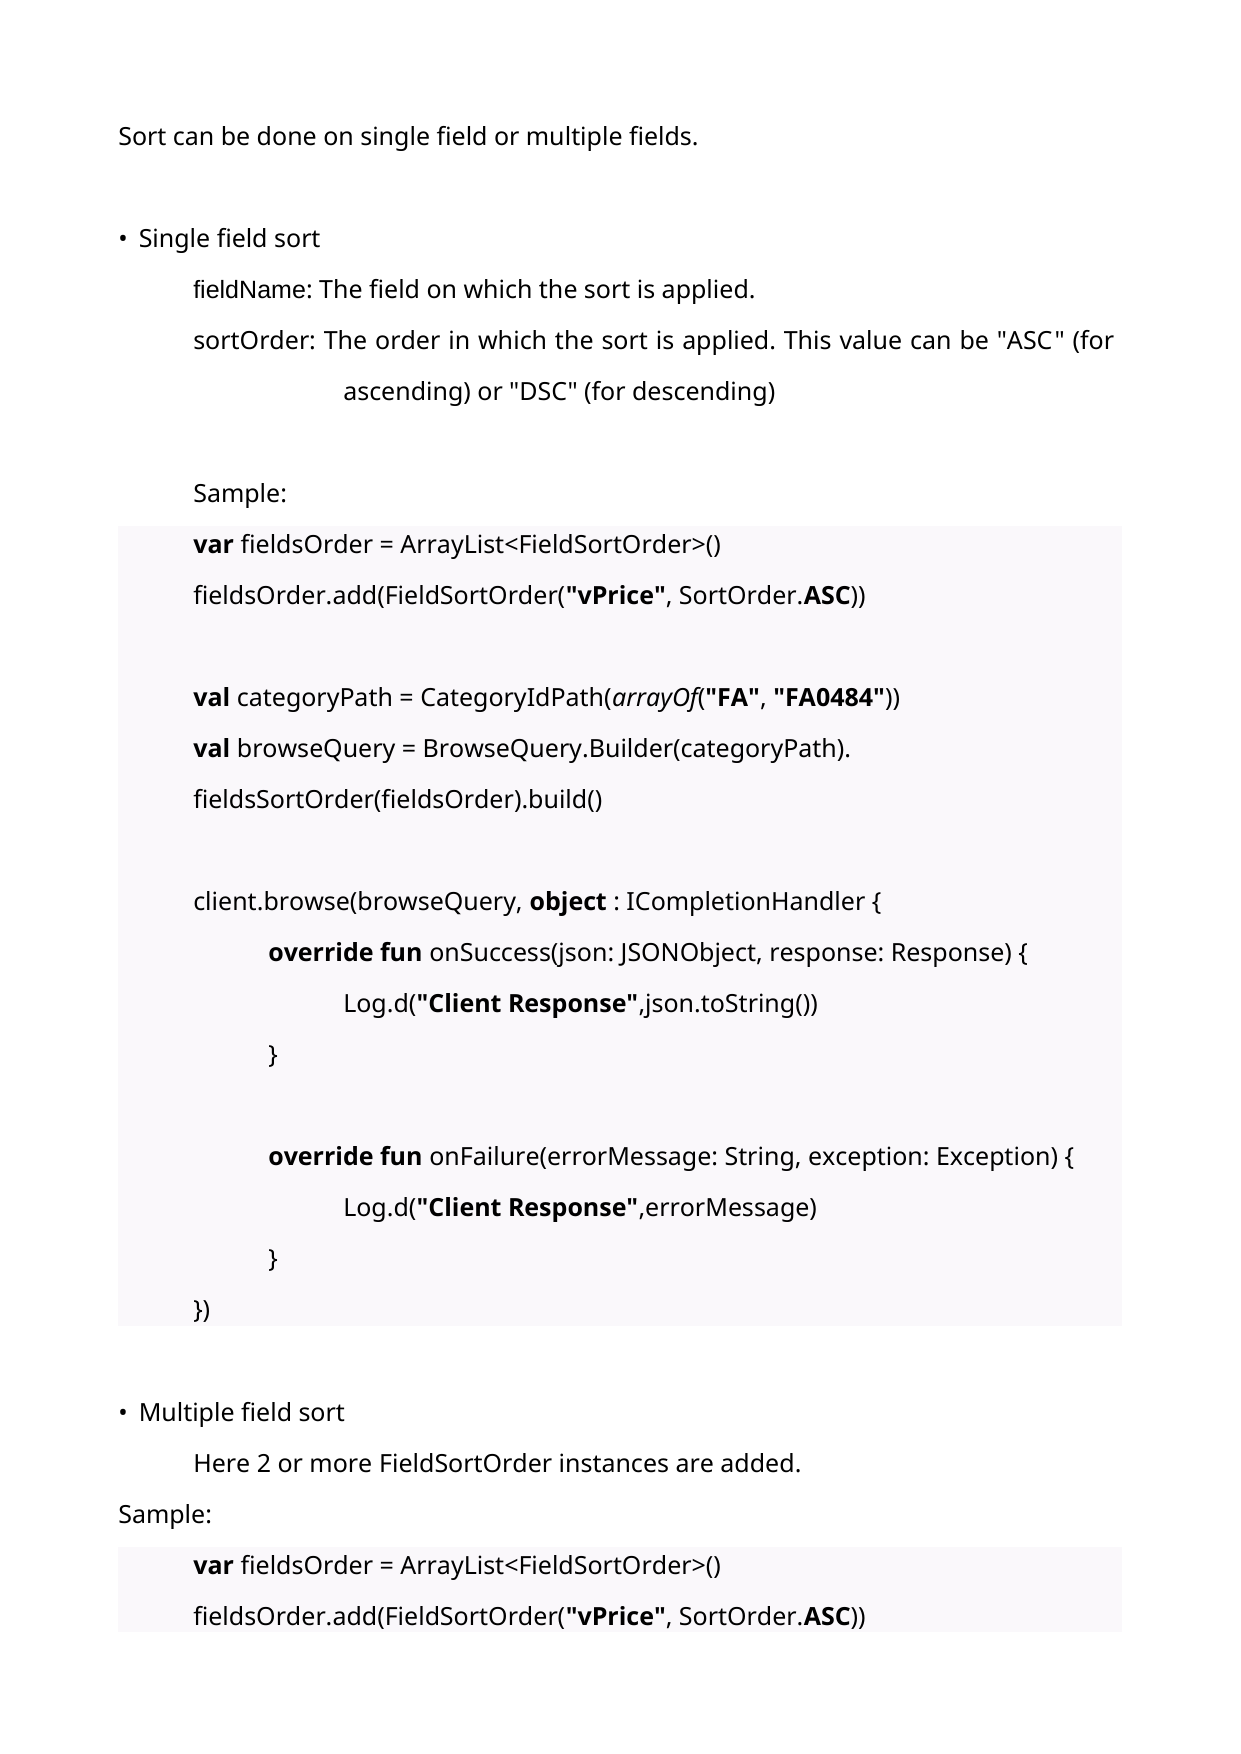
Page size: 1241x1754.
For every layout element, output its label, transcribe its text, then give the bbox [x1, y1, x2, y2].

text Log.d("Client Response",errorMessage) [118, 1190, 1122, 1224]
text fieldName: The field on which the sort is applied. [118, 271, 1122, 305]
text client.browse(browseQuery, object : ICompletionHandler { [118, 884, 1122, 918]
text val browseQuery = BrowseQuery.Builder(categoryPath). [118, 731, 1122, 765]
text fieldsOrder.add(FieldSortOrder("vPrice", SortOrder.ASC)) [118, 1598, 1122, 1632]
list Single field sort [118, 220, 1122, 254]
text Sample: [118, 475, 1122, 509]
text fieldsSortOrder(fieldsOrder).build() [118, 782, 1122, 867]
text Sample: [118, 1496, 1122, 1530]
text }) [118, 1292, 1122, 1326]
text var fieldsOrder = ArrayList<FieldSortOrder>() [118, 526, 1122, 561]
text sortOrder: The order in which the sort is applied. This value can be "ASC" (for ascending) or "DSC" (for descending) [118, 322, 1122, 407]
text val categoryPath = CategoryIdPath(arrayOf("FA", "FA0484")) [118, 679, 1122, 714]
text } [118, 1241, 1122, 1275]
list Multiple field sort [118, 1394, 1122, 1428]
text var fieldsOrder = ArrayList<FieldSortOrder>() [118, 1547, 1122, 1581]
text Log.d("Client Response",json.toString()) [118, 986, 1122, 1020]
text Sort can be done on single field or multiple fields. [118, 118, 1122, 152]
text fieldsOrder.add(FieldSortOrder("vPrice", SortOrder.ASC)) [118, 577, 1122, 663]
text } [118, 1037, 1122, 1122]
text Here 2 or more FieldSortOrder instances are added. [118, 1445, 1122, 1479]
text override fun onSuccess(json: JSONObject, response: Response) { [118, 935, 1122, 969]
text override fun onFailure(errorMessage: String, exception: Exception) { [118, 1139, 1122, 1173]
